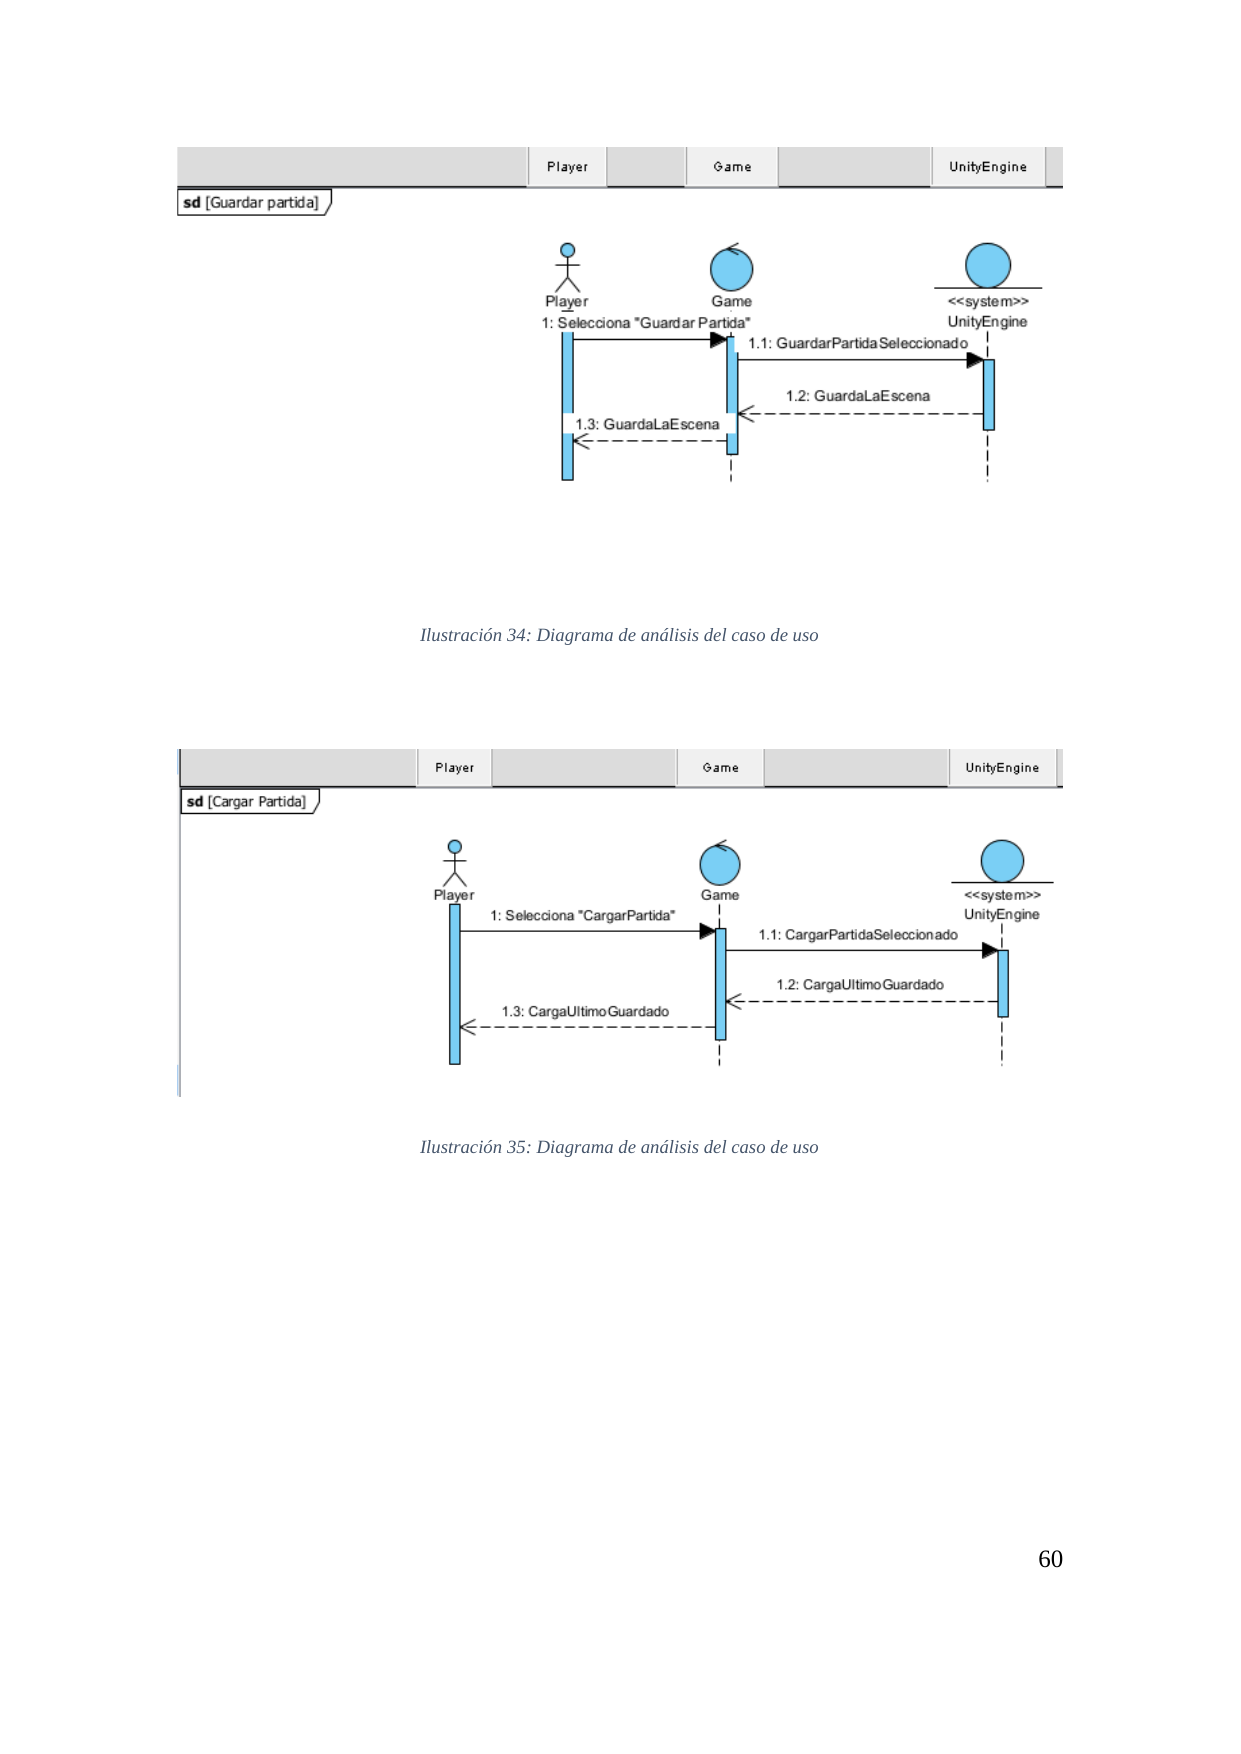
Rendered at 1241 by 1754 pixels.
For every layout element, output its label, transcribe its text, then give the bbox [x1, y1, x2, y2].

picture [177, 749, 1063, 1097]
picture [177, 147, 1063, 585]
